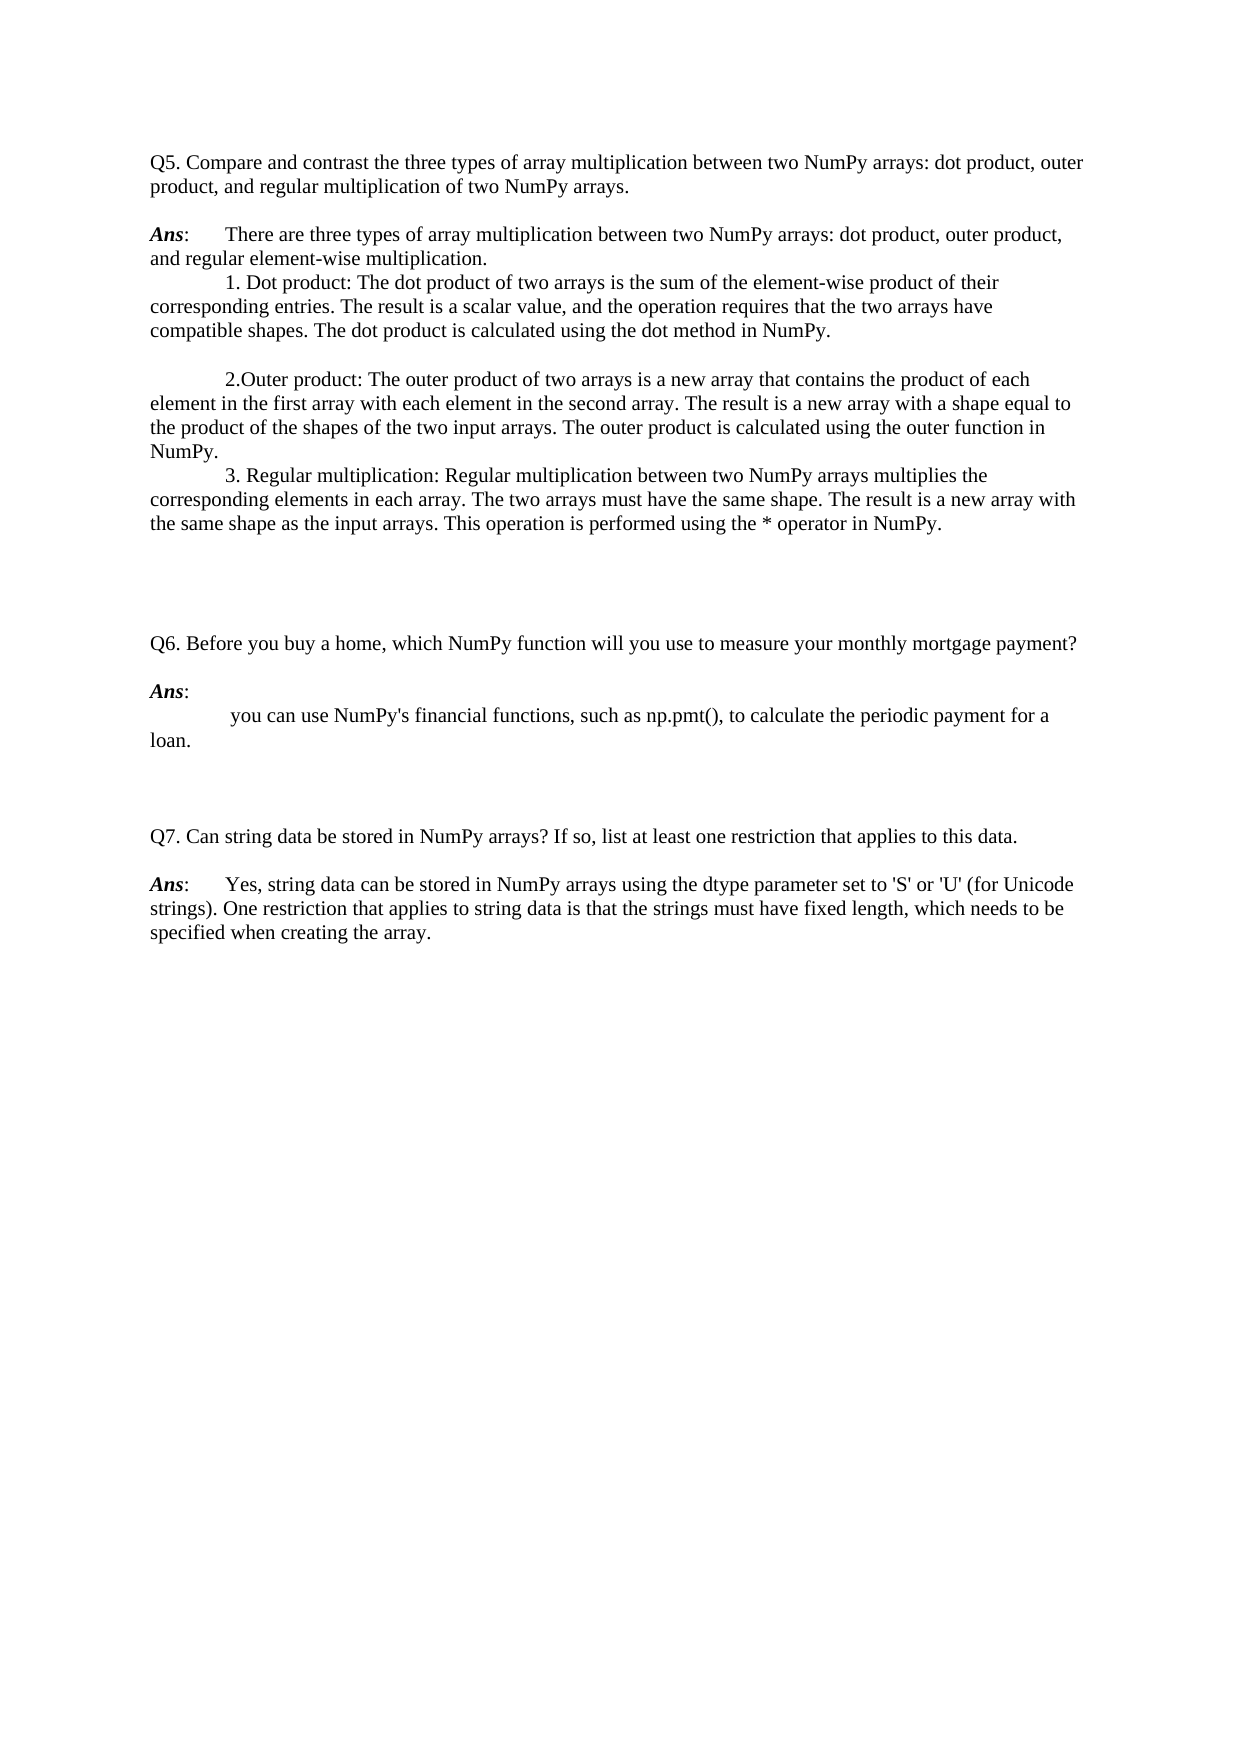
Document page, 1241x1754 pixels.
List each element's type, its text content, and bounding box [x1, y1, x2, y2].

text 1. Dot product: The dot product of two arrays is the sum of the element-wise product of their corresponding entries. The result is a scalar value, and the operation requires that the two arrays have compatible shapes. The dot product is calculated using the dot method in NumPy. [150, 270, 1090, 342]
text Ans: Yes, string data can be stored in NumPy arrays using the dtype parameter set to 'S' or 'U' (for Unicode strings). One restriction that applies to string data is that the strings must have fixed length, which needs to be specified when creating the array. [150, 872, 1090, 944]
text you can use NumPy's financial functions, such as np.pmt(), to calculate the periodic payment for a loan. [150, 703, 1090, 752]
text 2.Outer product: The outer product of two arrays is a new array that contains the product of each element in the first array with each element in the second array. The result is a new array with a shape equal to the product of the shapes of the two input arrays. The outer product is calculated using the outer function in NumPy. [150, 367, 1090, 463]
text Q5. Compare and contrast the three types of array multiplication between two NumPy arrays: dot product, outer product, and regular multiplication of two NumPy arrays. [150, 150, 1090, 198]
text Q7. Can string data be stored in NumPy arrays? If so, list at least one restriction that applies to this data. [150, 824, 1090, 848]
text Ans: [150, 679, 1090, 703]
text Q6. Before you buy a home, which NumPy function will you use to measure your monthly mortgage payment? [150, 631, 1090, 655]
text 3. Regular multiplication: Regular multiplication between two NumPy arrays multiplies the corresponding elements in each array. The two arrays must have the same shape. The result is a new array with the same shape as the input arrays. This operation is performed using the * operator in NumPy. [150, 463, 1090, 535]
text Ans: There are three types of array multiplication between two NumPy arrays: dot product, outer product, and regular element-wise multiplication. [150, 222, 1090, 270]
